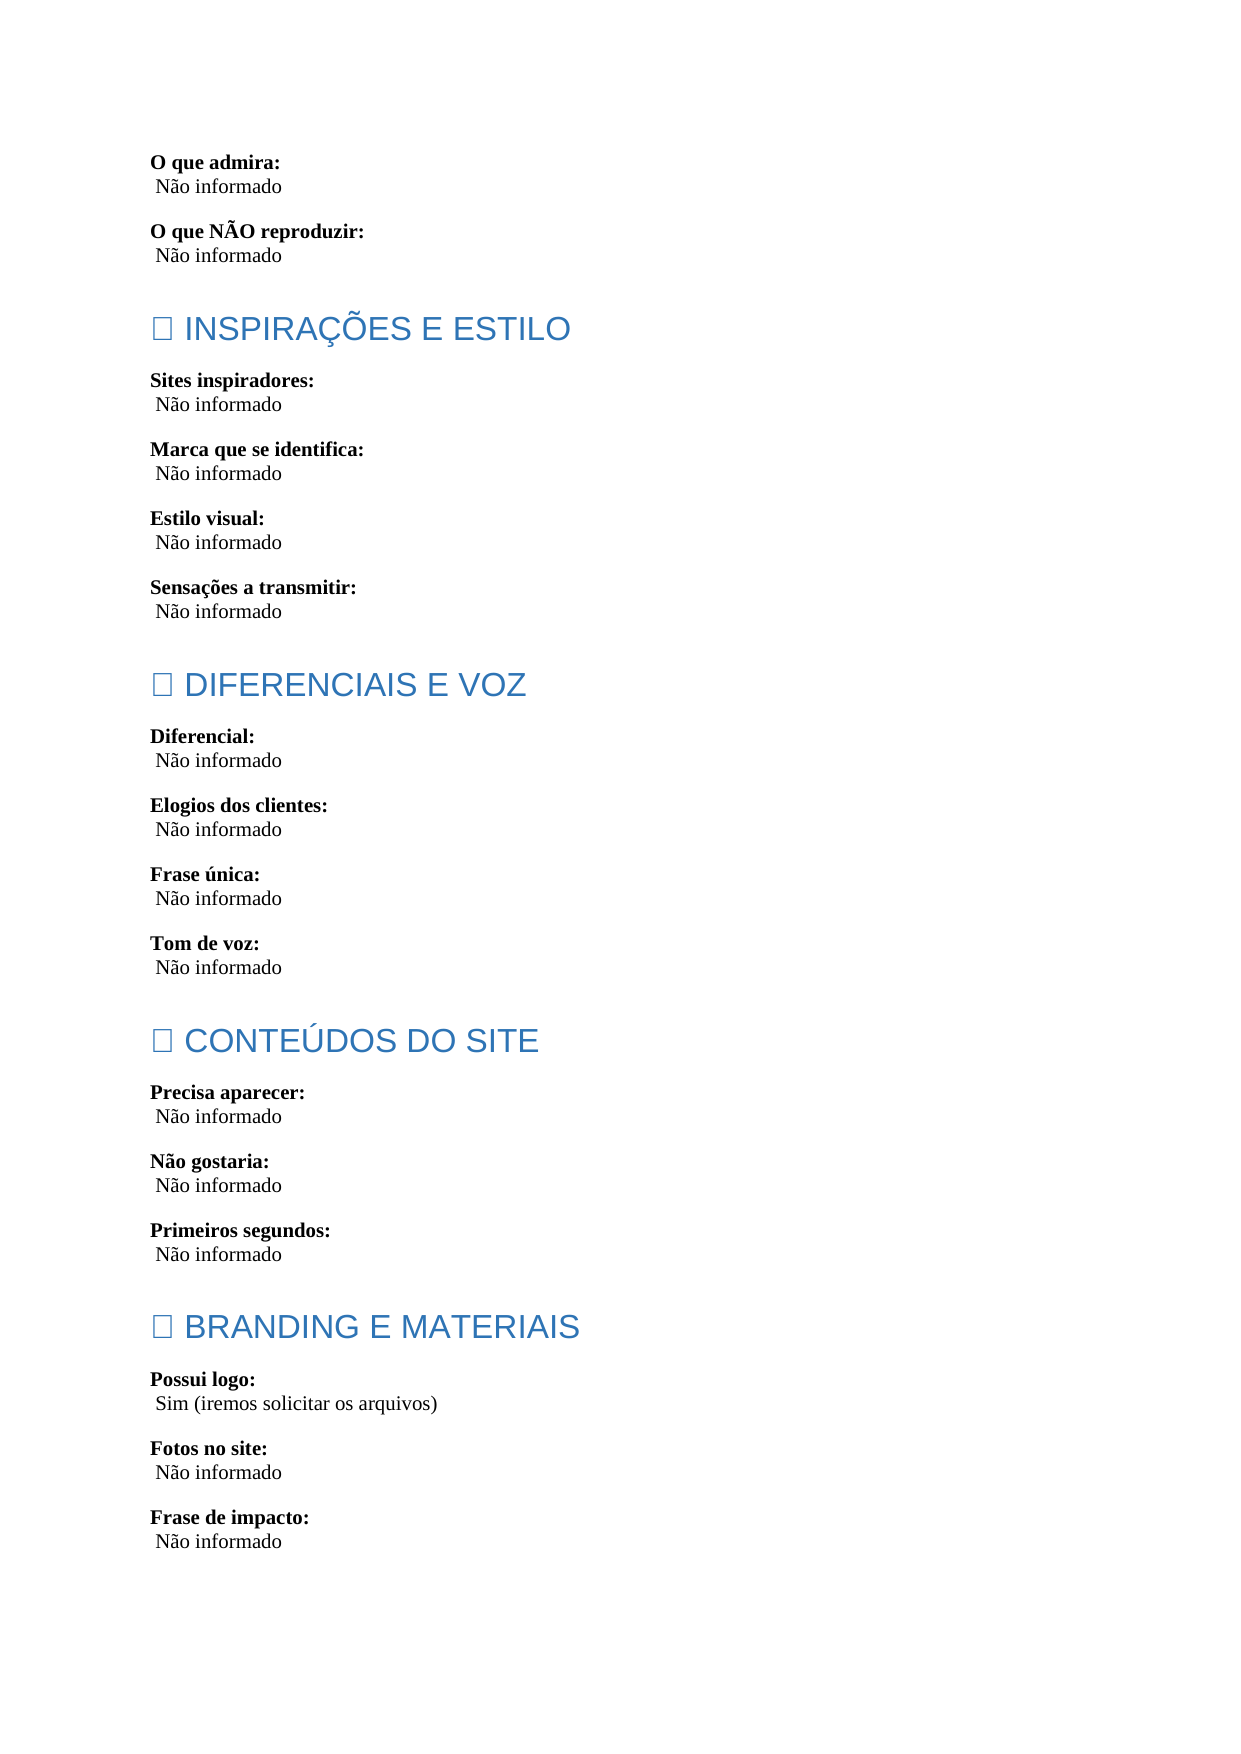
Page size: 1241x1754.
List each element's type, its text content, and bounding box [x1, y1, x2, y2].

subtitle 📝 CONTEÚDOS DO SITE [150, 1021, 1090, 1059]
text Sites inspiradores: Não informado [150, 368, 1090, 416]
text Sensações a transmitir: Não informado [150, 575, 1090, 623]
text Tom de voz: Não informado [150, 931, 1090, 979]
text Estilo visual: Não informado [150, 506, 1090, 554]
text Fotos no site: Não informado [150, 1436, 1090, 1484]
text Possui logo: Sim (iremos solicitar os arquivos) [150, 1367, 1090, 1415]
text Elogios dos clientes: Não informado [150, 793, 1090, 841]
text Primeiros segundos: Não informado [150, 1218, 1090, 1266]
subtitle 🎯 BRANDING E MATERIAIS [150, 1308, 1090, 1346]
text O que NÃO reproduzir: Não informado [150, 219, 1090, 267]
text Não gostaria: Não informado [150, 1149, 1090, 1197]
text O que admira: Não informado [150, 150, 1090, 198]
subtitle 🎨 INSPIRAÇÕES E ESTILO [150, 309, 1090, 347]
text Marca que se identifica: Não informado [150, 437, 1090, 485]
text Frase única: Não informado [150, 862, 1090, 910]
text Diferencial: Não informado [150, 724, 1090, 772]
text Precisa aparecer: Não informado [150, 1080, 1090, 1128]
subtitle 💎 DIFERENCIAIS E VOZ [150, 665, 1090, 703]
text Frase de impacto: Não informado [150, 1505, 1090, 1553]
